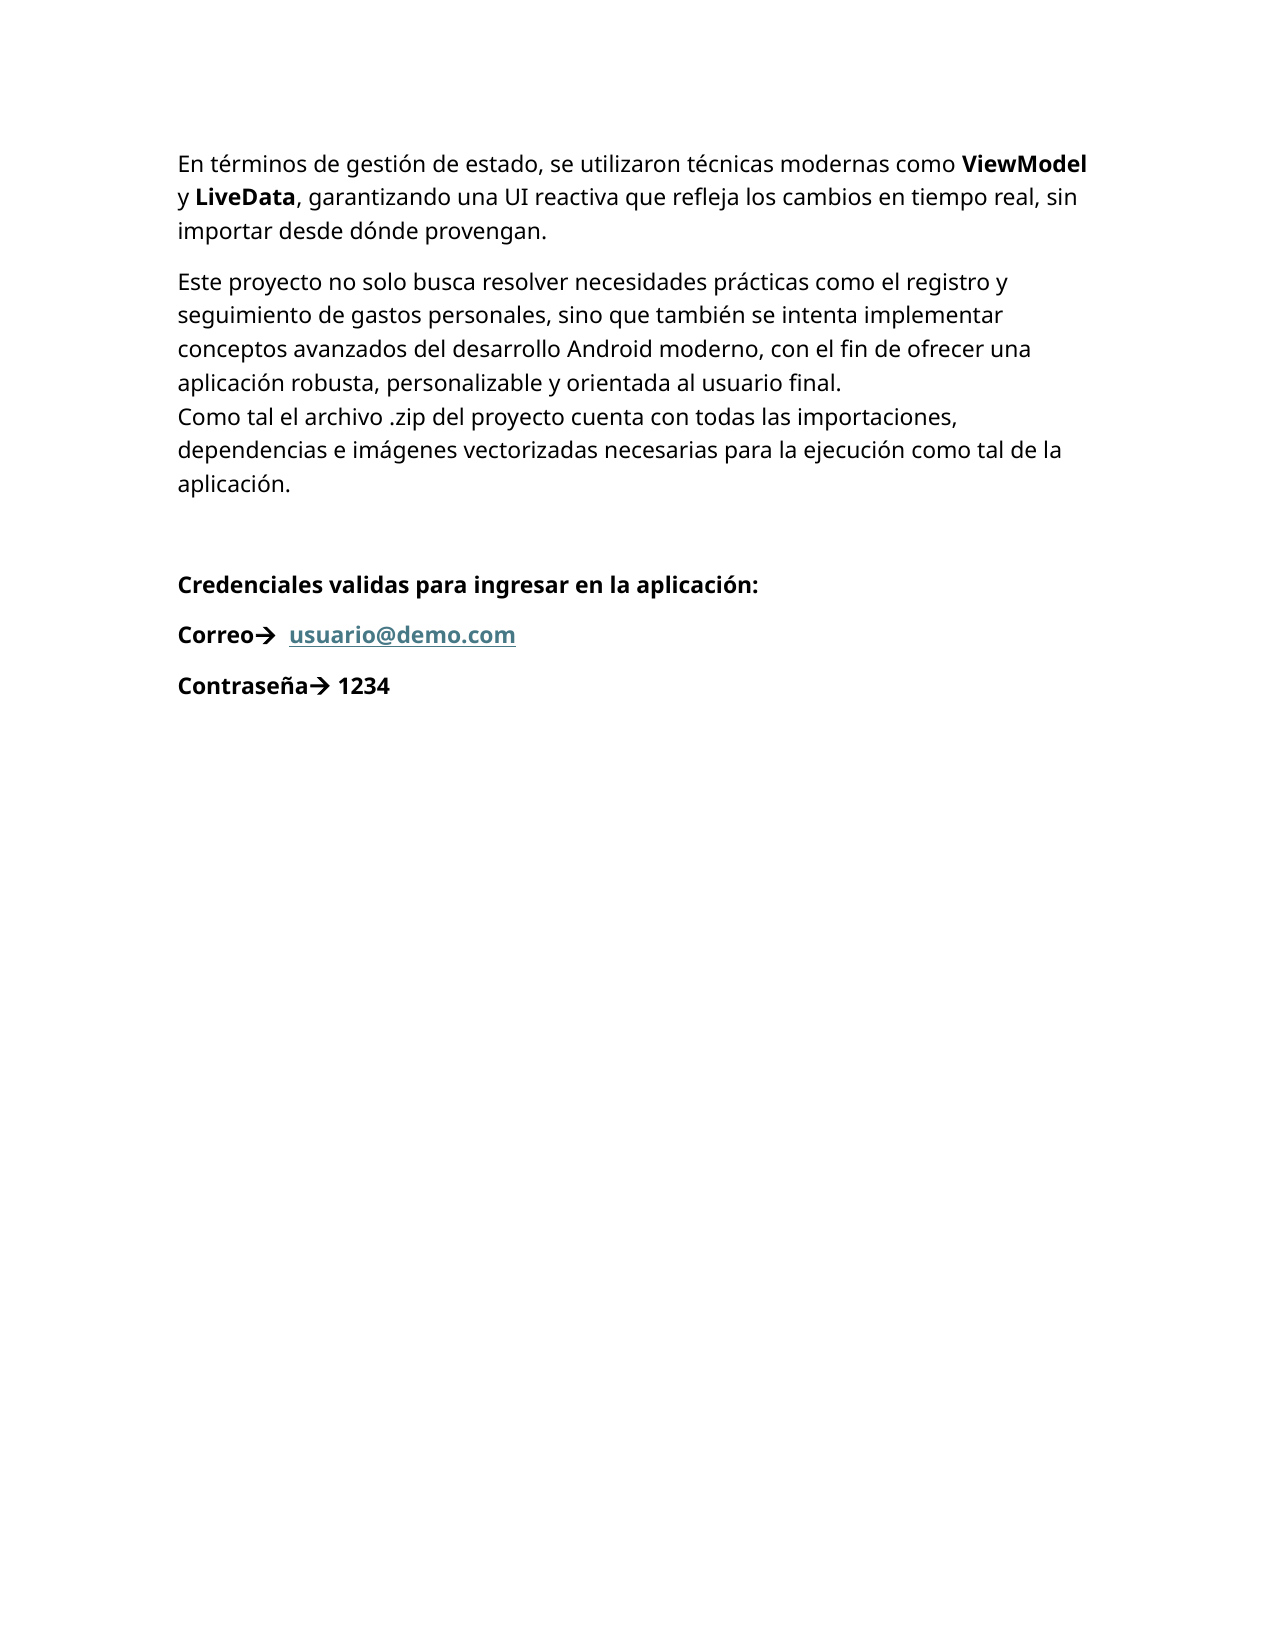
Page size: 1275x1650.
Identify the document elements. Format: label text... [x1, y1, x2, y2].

text Contraseña 1234 [177, 670, 1098, 701]
text En términos de gestión de estado, se utilizaron técnicas modernas como ViewModel y LiveData, garantizando una UI reactiva que refleja los cambios en tiempo real, sin importar desde dónde provengan. [177, 148, 1098, 246]
text Correo usuario@demo.com [177, 619, 1098, 651]
text Este proyecto no solo busca resolver necesidades prácticas como el registro y seguimiento de gastos personales, sino que también se intenta implementar conceptos avanzados del desarrollo Android moderno, con el fin de ofrecer una aplicación robusta, personalizable y orientada al usuario final. Como tal el archivo .zip del proyecto cuenta con todas las importaciones, dependencias e imágenes vectorizadas necesarias para la ejecución como tal de la aplicación. [177, 266, 1098, 499]
text Credenciales validas para ingresar en la aplicación: [177, 569, 1098, 600]
